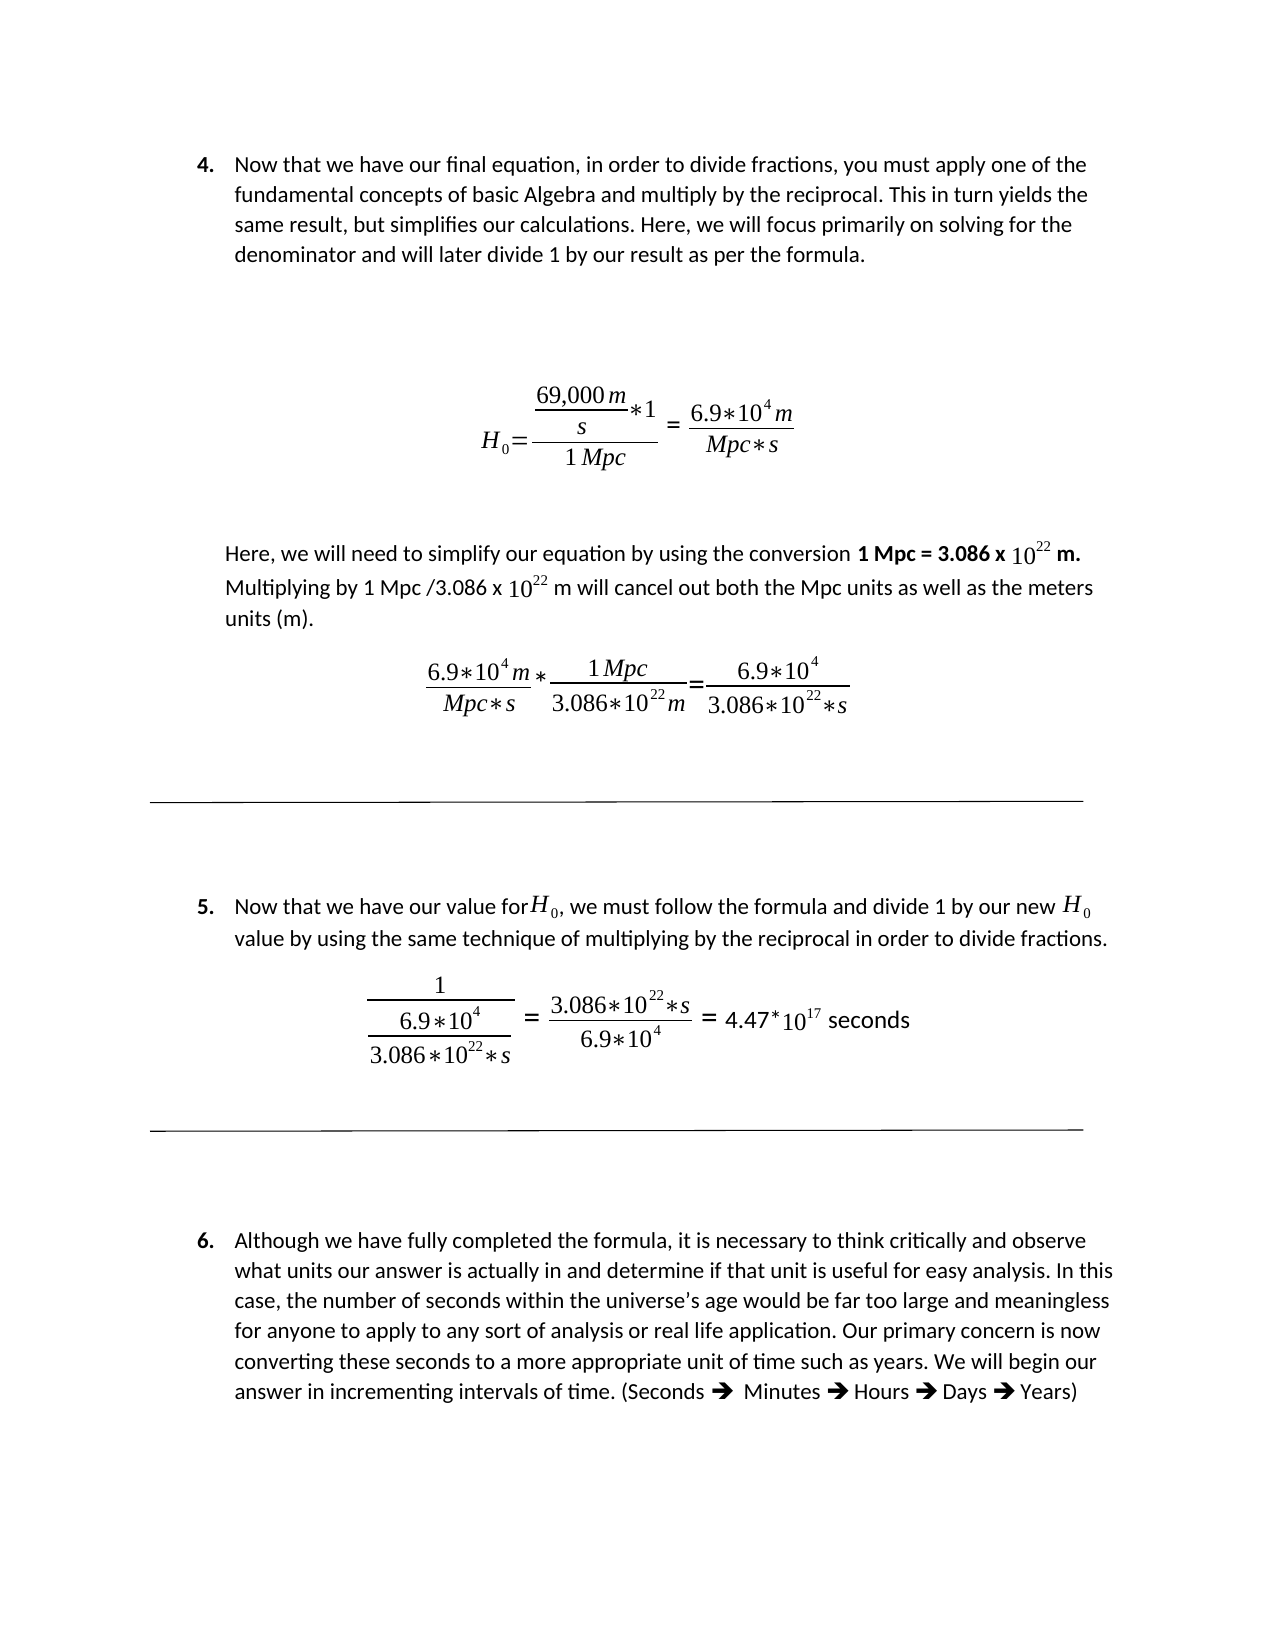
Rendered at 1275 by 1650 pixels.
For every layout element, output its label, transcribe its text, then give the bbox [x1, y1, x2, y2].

list Although we have fully completed the formula, it is necessary to think critically and observe what units our answer is actually in and determine if that unit is useful for easy analysis. In this case, the number of seconds within the universe’s age would be far too large and meaningless for anyone to apply to any sort of analysis or real life application. Our primary concern is now converting these seconds to a more appropriate unit of time such as years. We will begin our answer in incrementing intervals of time. (Seconds Minutes Hours Days Years) [197, 1226, 1125, 1405]
list Here, we will need to simplify our equation by using the conversion 1 Mpc = 3.086 x m. Multiplying by 1 Mpc /3.086 x m will cancel out both the Mpc units as well as the meters units (m). [225, 538, 1125, 632]
text *= [150, 651, 1125, 719]
text = = 4.47* seconds [150, 971, 1125, 1068]
text = [150, 381, 1125, 471]
list Now that we have our final equation, in order to divide fractions, you must apply one of the fundamental concepts of basic Algebra and multiply by the reciprocal. This in turn yields the same result, but simplifies our calculations. Here, we will focus primarily on solving for the denominator and will later divide 1 by our result as per the formula. [197, 150, 1125, 269]
list Now that we have our value for, we must follow the formula and divide 1 by our new value by using the same technique of multiplying by the reciprocal in order to divide fractions. [197, 891, 1125, 952]
